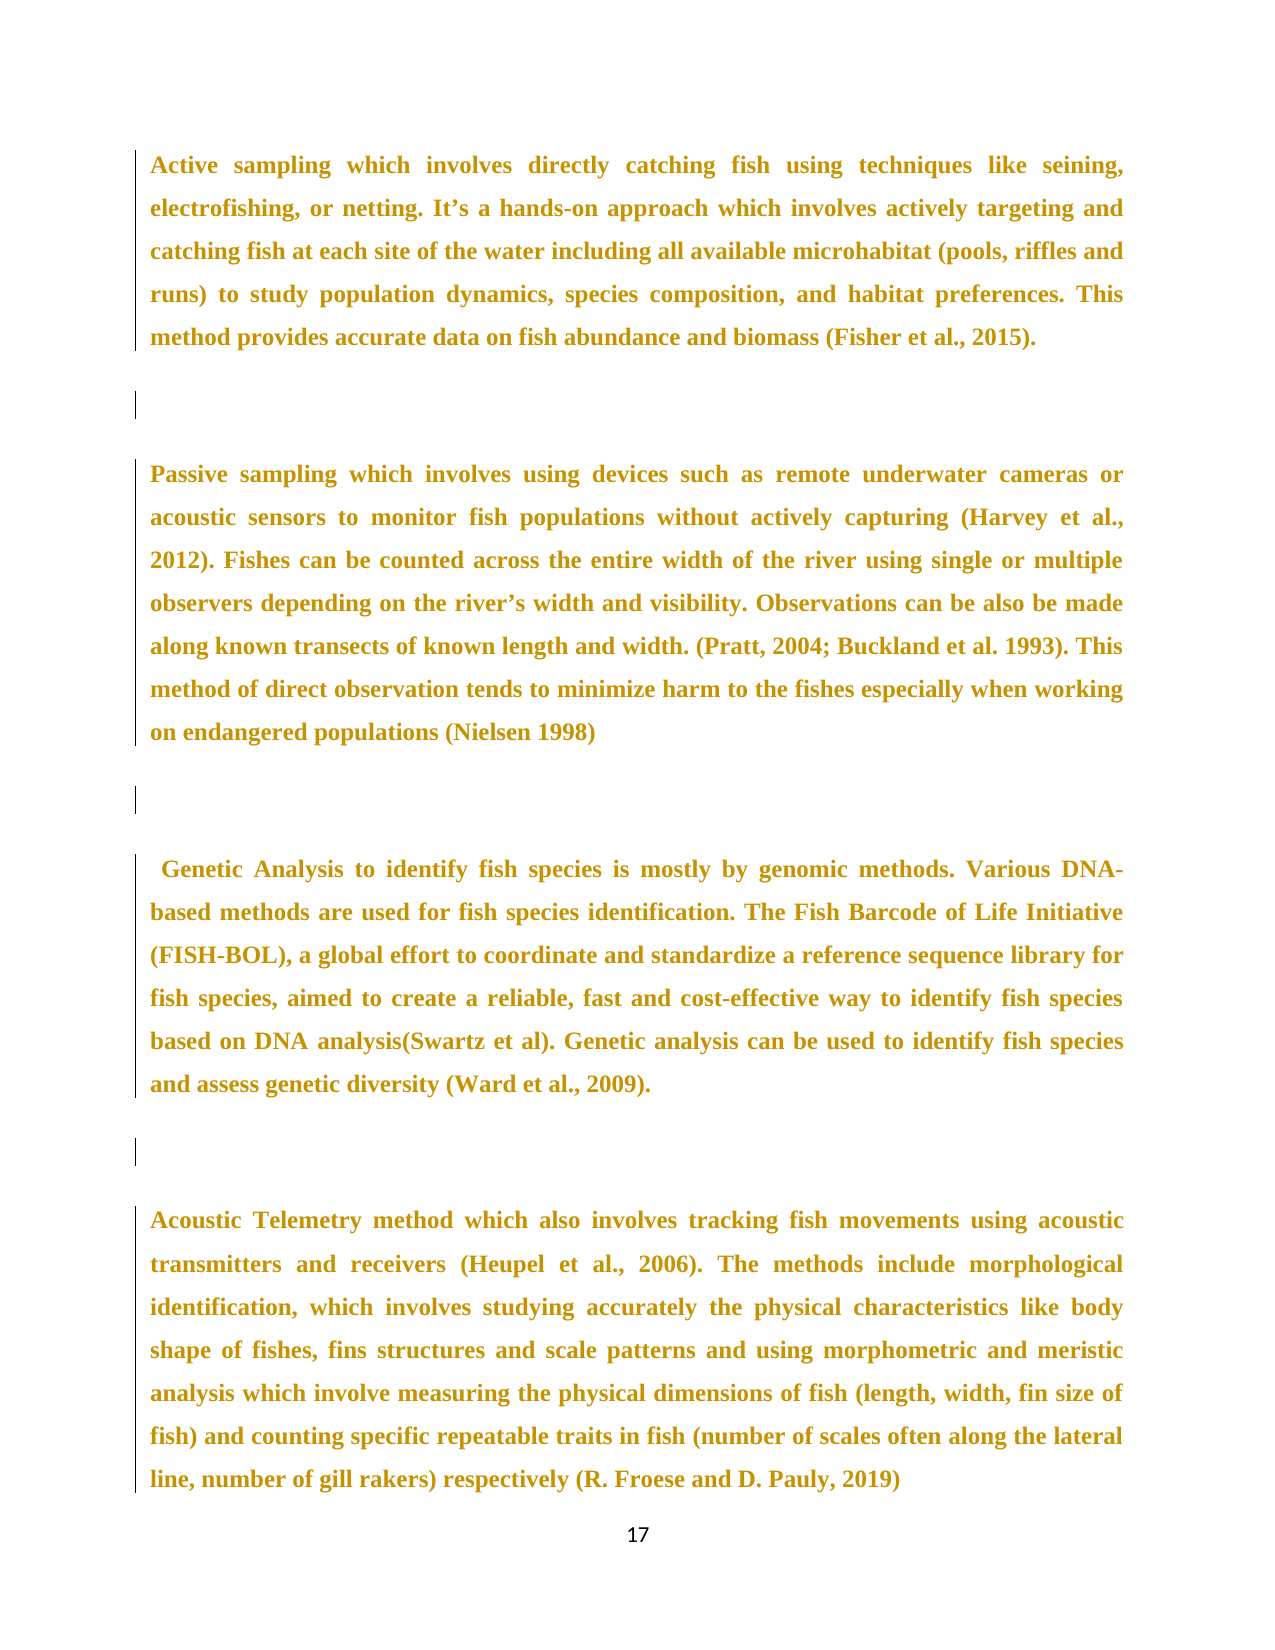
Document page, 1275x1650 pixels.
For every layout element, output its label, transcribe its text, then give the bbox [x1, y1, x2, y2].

text Acoustic Telemetry method which also involves tracking fish movements using acoustic transmitters and receivers (Heupel et al., 2006). The methods include morphological identification, which involves studying accurately the physical characteristics like body shape of fishes, fins structures and scale patterns and using morphometric and meristic analysis which involve measuring the physical dimensions of fish (length, width, fin size of fish) and counting specific repeatable traits in fish (number of scales often along the lateral line, number of gill rakers) respectively (R. Froese and D. Pauly, 2019) [150, 1206, 1125, 1493]
text Active sampling which involves directly catching fish using techniques like seining, electrofishing, or netting. It’s a hands-on approach which involves actively targeting and catching fish at each site of the water including all available microhabitat (pools, riffles and runs) to study population dynamics, species composition, and habitat preferences. This method provides accurate data on fish abundance and biomass (Fisher et al., 2015). [150, 150, 1125, 351]
text Genetic Analysis to identify fish species is mostly by genomic methods. Various DNA-based methods are used for fish species identification. The Fish Barcode of Life Initiative (FISH-BOL), a global effort to coordinate and standardize a reference sequence library for fish species, aimed to create a reliable, fast and cost-effective way to identify fish species based on DNA analysis(Swartz et al). Genetic analysis can be used to identify fish species and assess genetic diversity (Ward et al., 2009). [150, 854, 1125, 1098]
text Passive sampling which involves using devices such as remote underwater cameras or acoustic sensors to monitor fish populations without actively capturing (Harvey et al., 2012). Fishes can be counted across the entire width of the river using single or multiple observers depending on the river’s width and visibility. Observations can be also be made along known transects of known length and width. (Pratt, 2004; Buckland et al. 1993). This method of direct observation tends to minimize harm to the fishes especially when working on endangered populations (Nielsen 1998) [150, 459, 1125, 746]
